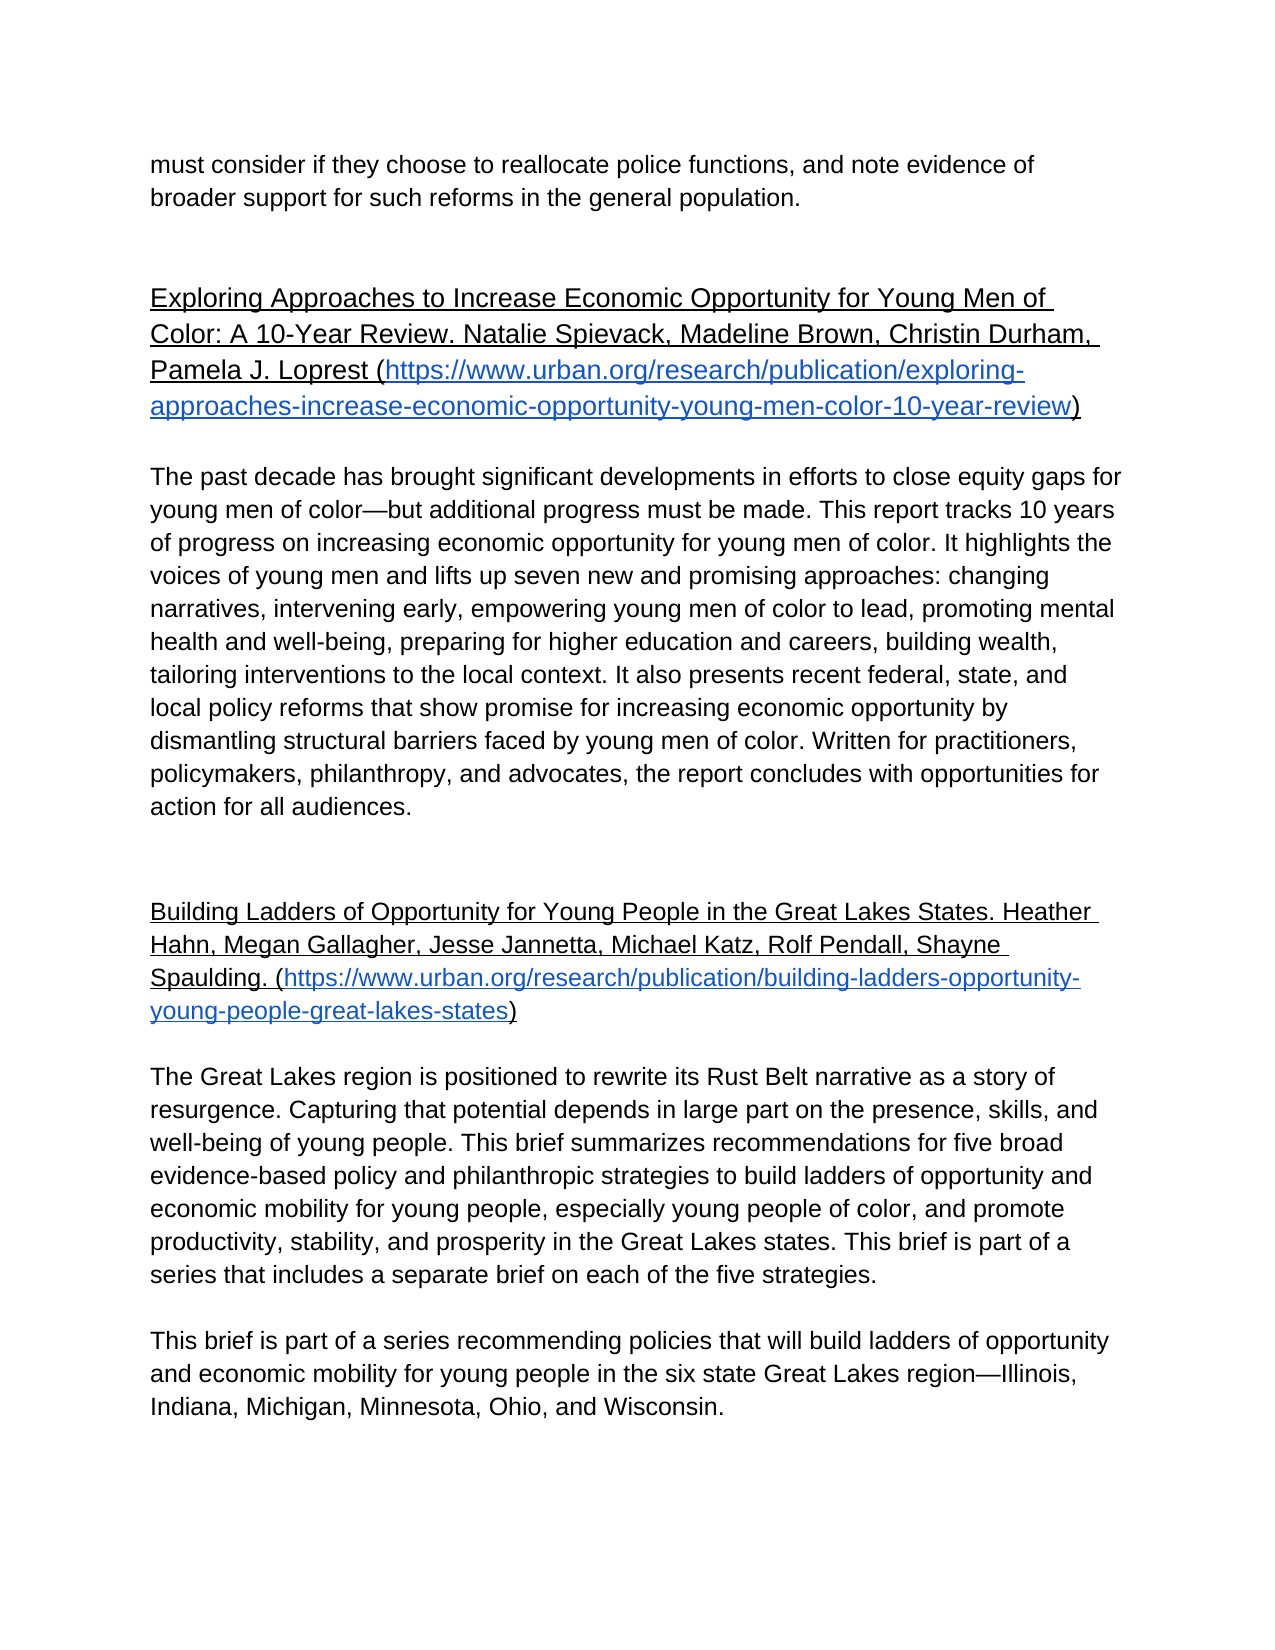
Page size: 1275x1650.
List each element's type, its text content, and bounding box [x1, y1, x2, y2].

text The past decade has brought significant developments in efforts to close equity gaps for young men of color—but additional progress must be made. This report tracks 10 years of progress on increasing economic opportunity for young men of color. It highlights the voices of young men and lifts up seven new and promising approaches: changing narratives, intervening early, empowering young men of color to lead, promoting mental health and well-being, preparing for higher education and careers, building wealth, tailoring interventions to the local context. It also presents recent federal, state, and local policy reforms that show promise for increasing economic opportunity by dismantling structural barriers faced by young men of color. Written for practitioners, policymakers, philanthropy, and advocates, the report concludes with opportunities for action for all audiences. [150, 462, 1125, 821]
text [150, 150, 1125, 212]
text Building Ladders of Opportunity for Young People in the Great Lakes States. Heather Hahn, Megan Gallagher, Jesse Jannetta, Michael Katz, Rolf Pendall, Shayne Spaulding. (https://www.urban.org/research/publication/building-ladders-opportunity-young-people-great-lakes-states) [150, 897, 1125, 1025]
text The Great Lakes region is positioned to rewrite its Rust Belt narrative as a story of resurgence. Capturing that potential depends in large part on the presence, skills, and well-being of young people. This brief summarizes recommendations for five broad evidence-based policy and philanthropic strategies to build ladders of opportunity and economic mobility for young people, especially young people of color, and promote productivity, stability, and prosperity in the Great Lakes states. This brief is part of a series that includes a separate brief on each of the five strategies. [150, 1062, 1125, 1289]
text Exploring Approaches to Increase Economic Opportunity for Young Men of Color: A 10-Year Review. Natalie Spievack, Madeline Brown, Christin Durham, Pamela J. Loprest (https://www.urban.org/research/publication/exploring-approaches-increase-economic-opportunity-young-men-color-10-year-review) [150, 282, 1125, 421]
text This brief is part of a series recommending policies that will build ladders of opportunity and economic mobility for young people in the six state Great Lakes region—Illinois, Indiana, Michigan, Minnesota, Ohio, and Wisconsin. [150, 1326, 1125, 1421]
